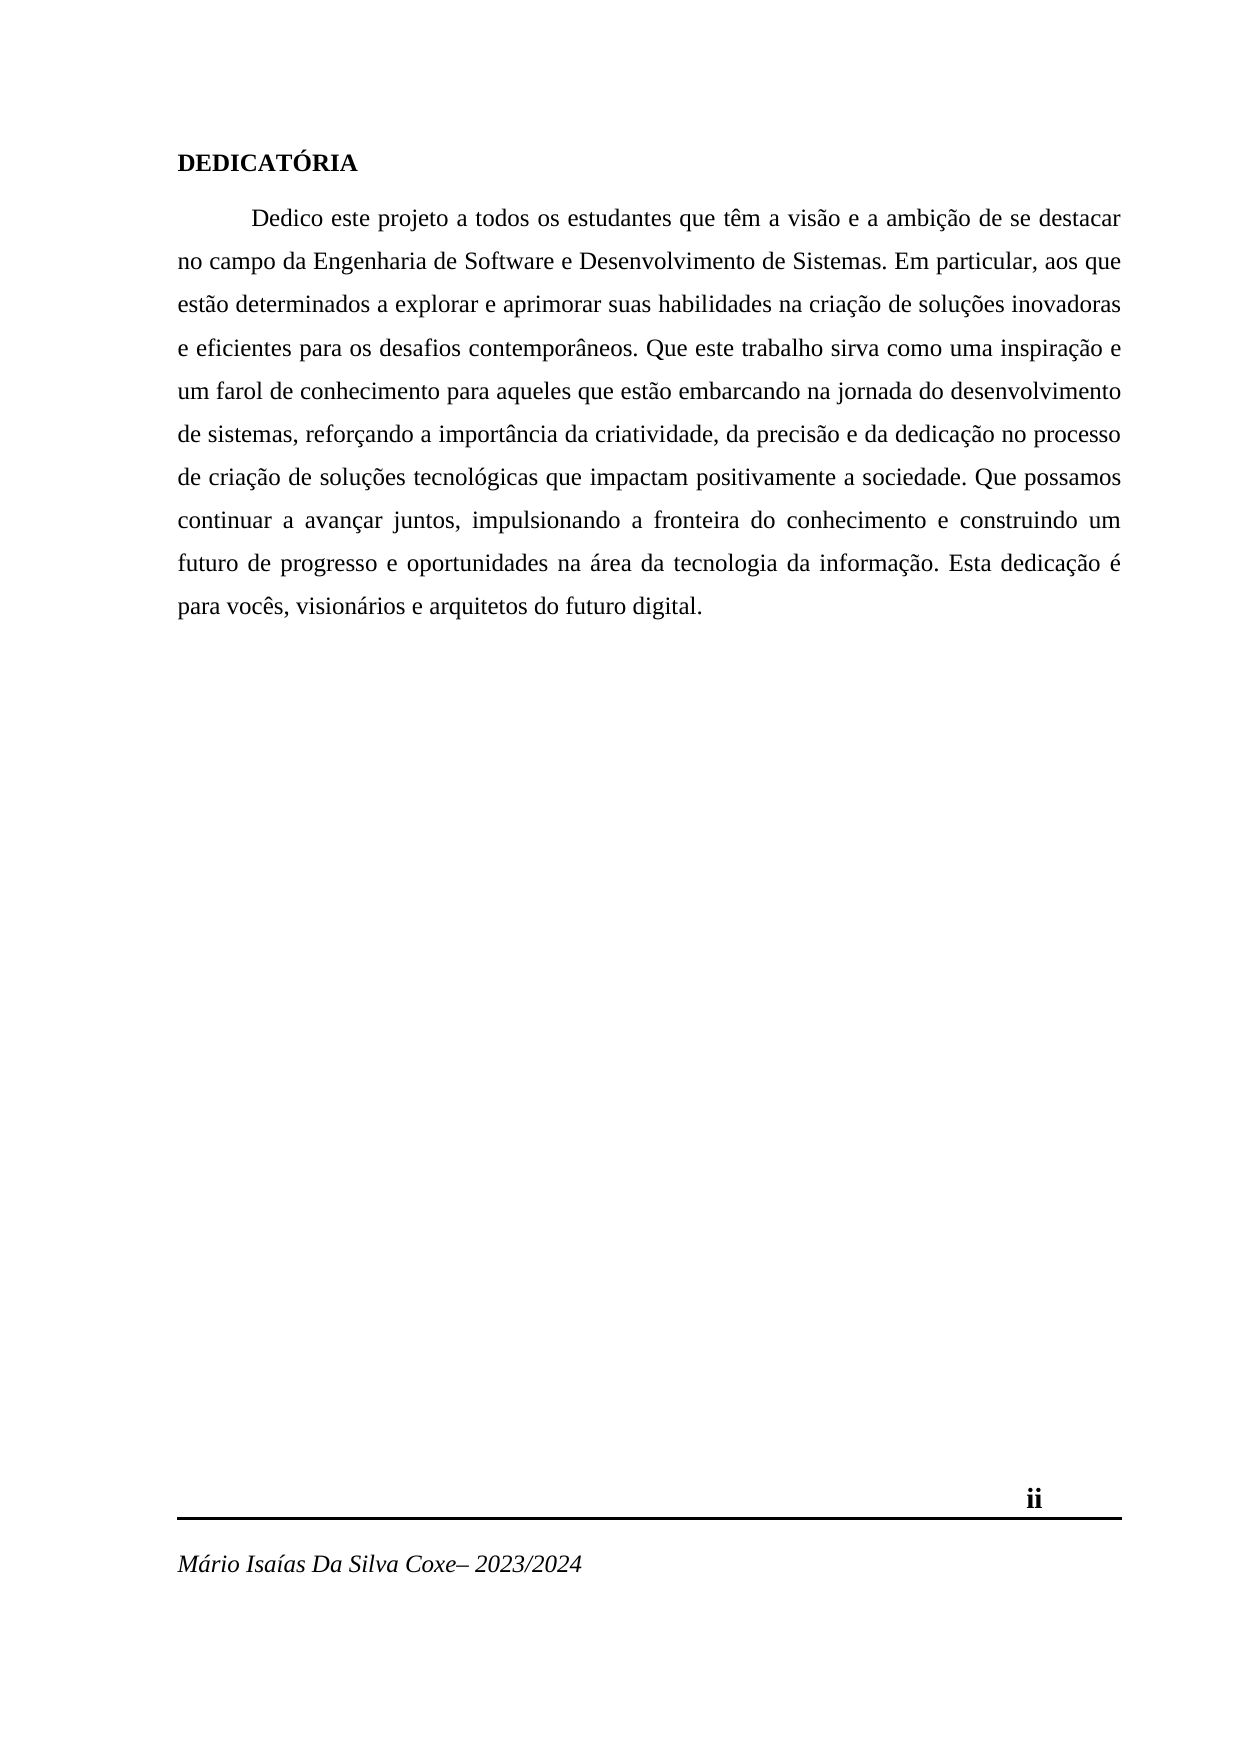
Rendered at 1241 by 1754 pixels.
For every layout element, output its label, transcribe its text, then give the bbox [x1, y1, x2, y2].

text ii [177, 1481, 1122, 1517]
text Dedico este projeto a todos os estudantes que têm a visão e a ambição de se destacar no campo da Engenharia de Software e Desenvolvimento de Sistemas. Em particular, aos que estão determinados a explorar e aprimorar suas habilidades na criação de soluções inovadoras e eficientes para os desafios contemporâneos. Que este trabalho sirva como uma inspiração e um farol de conhecimento para aqueles que estão embarcando na jornada do desenvolvimento de sistemas, reforçando a importância da criatividade, da precisão e da dedicação no processo de criação de soluções tecnológicas que impactam positivamente a sociedade. Que possamos continuar a avançar juntos, impulsionando a fronteira do conhecimento e construindo um futuro de progresso e oportunidades na área da tecnologia da informação. Esta dedicação é para vocês, visionários e arquitetos do futuro digital. [177, 203, 1122, 620]
text DEDICATÓRIA [177, 148, 1122, 176]
text Mário Isaías Da Silva Coxe– 2023/2024 [177, 1549, 1122, 1578]
